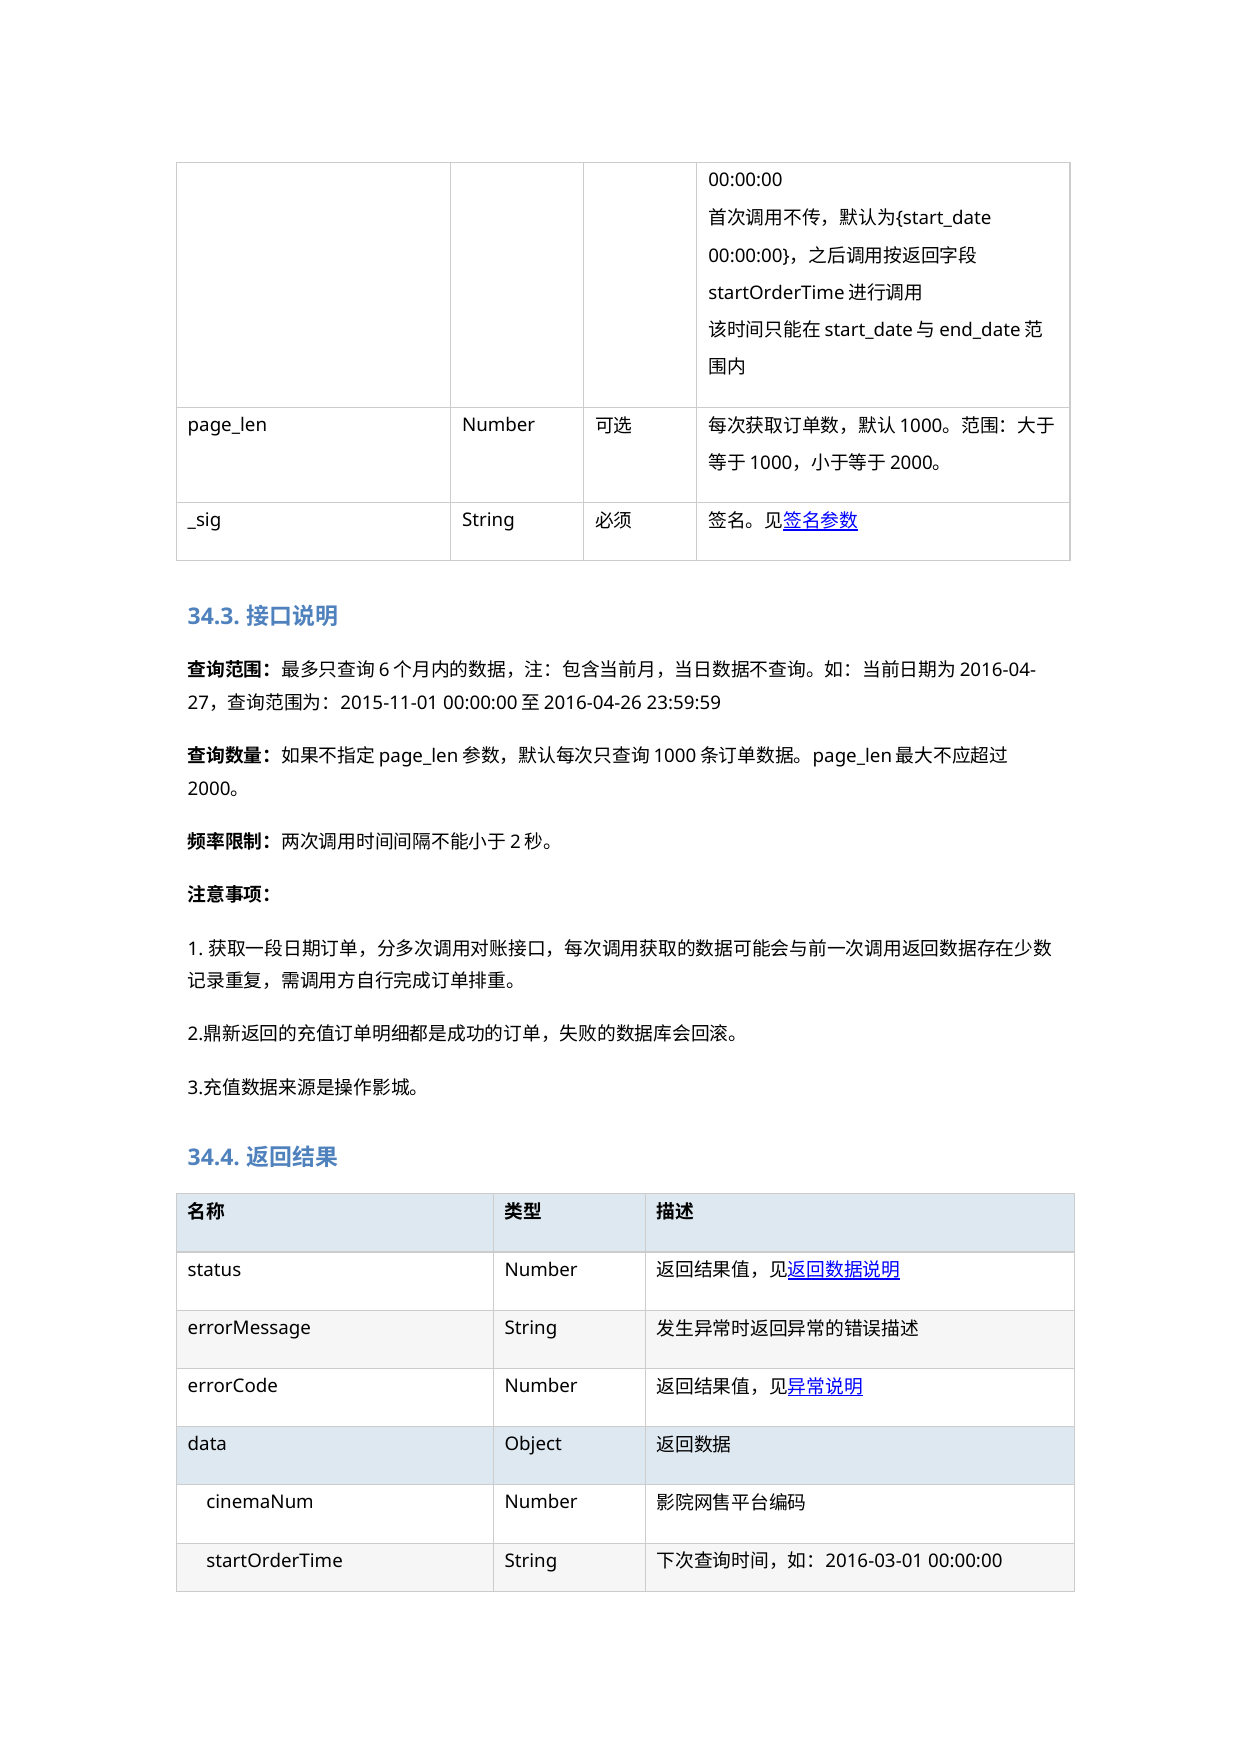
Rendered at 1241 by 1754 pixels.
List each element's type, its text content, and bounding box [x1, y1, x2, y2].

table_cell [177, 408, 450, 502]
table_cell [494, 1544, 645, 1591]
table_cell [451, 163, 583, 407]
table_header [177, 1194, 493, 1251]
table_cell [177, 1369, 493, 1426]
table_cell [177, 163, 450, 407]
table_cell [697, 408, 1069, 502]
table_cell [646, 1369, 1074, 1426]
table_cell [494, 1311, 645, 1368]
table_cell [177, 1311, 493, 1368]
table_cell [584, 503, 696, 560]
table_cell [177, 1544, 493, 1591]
subtitle 返回结果 [187, 1123, 1053, 1188]
text 查询数量：如果不指定page_len参数，默认每次只查询1000条订单数据。page_len最大不应超过2000。 [187, 738, 1053, 803]
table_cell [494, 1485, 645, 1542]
text 频率限制：两次调用时间间隔不能小于2秒。 [187, 824, 1053, 856]
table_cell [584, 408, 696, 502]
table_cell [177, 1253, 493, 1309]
text 查询范围：最多只查询6个月内的数据，注：包含当前月，当日数据不查询。如：当前日期为2016-04-27，查询范围为：2015-11-01 00:00:00至2016-04-26 23:59:59 [187, 652, 1053, 717]
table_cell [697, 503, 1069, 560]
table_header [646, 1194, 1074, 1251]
text 2.鼎新返回的充值订单明细都是成功的订单，失败的数据库会回滚。 [187, 1016, 1053, 1049]
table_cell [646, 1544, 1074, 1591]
subtitle 接口说明 [187, 582, 1053, 647]
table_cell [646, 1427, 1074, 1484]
text 3.充值数据来源是操作影城。 [187, 1070, 1053, 1102]
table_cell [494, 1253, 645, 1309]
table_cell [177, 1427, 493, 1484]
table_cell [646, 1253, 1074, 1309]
text 注意事项： [187, 877, 1053, 910]
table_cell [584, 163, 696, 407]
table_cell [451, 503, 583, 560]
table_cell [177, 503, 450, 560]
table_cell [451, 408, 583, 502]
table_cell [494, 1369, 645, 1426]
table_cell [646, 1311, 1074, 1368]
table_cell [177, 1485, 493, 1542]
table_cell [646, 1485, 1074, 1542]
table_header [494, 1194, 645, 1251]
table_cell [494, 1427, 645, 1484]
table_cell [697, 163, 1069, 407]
list 获取一段日期订单，分多次调用对账接口，每次调用获取的数据可能会与前一次调用返回数据存在少数记录重复，需调用方自行完成订单排重。 [187, 931, 1053, 996]
